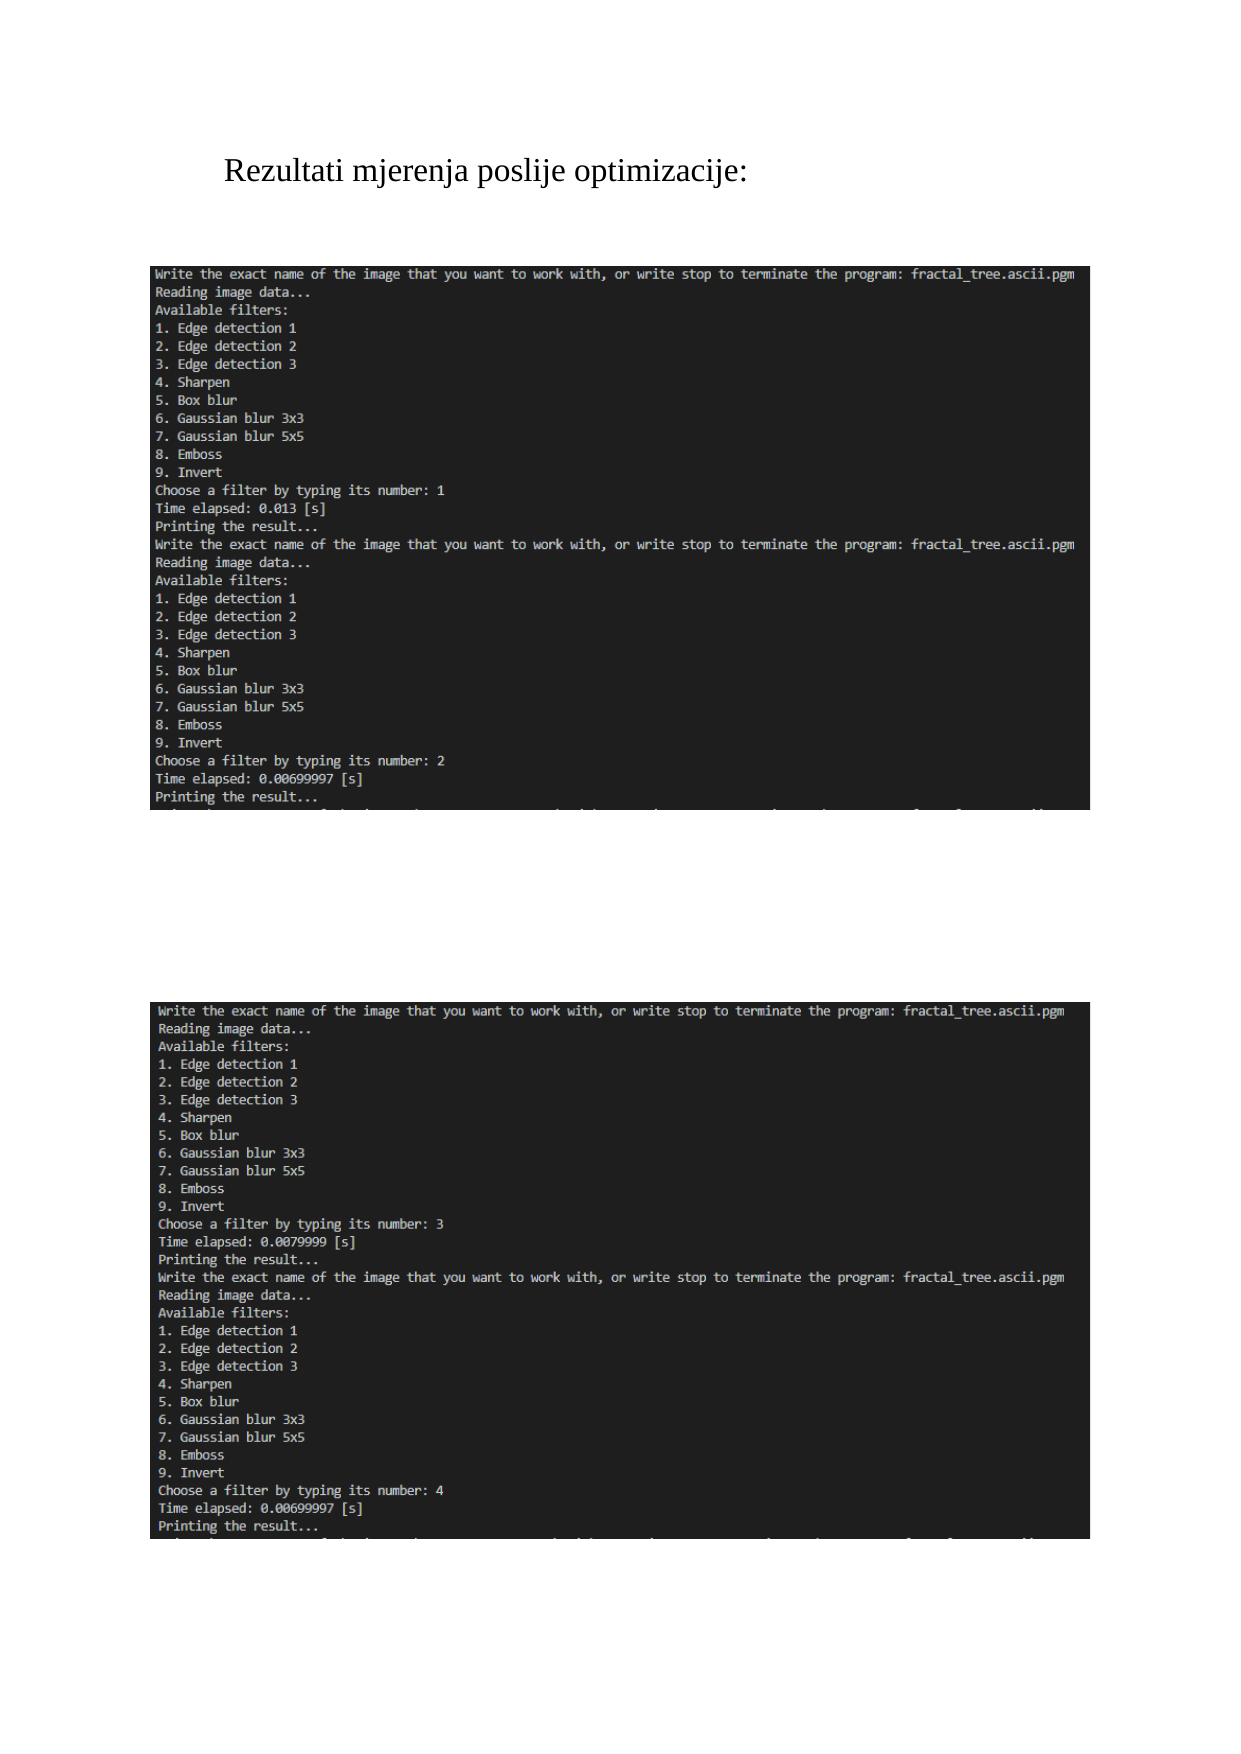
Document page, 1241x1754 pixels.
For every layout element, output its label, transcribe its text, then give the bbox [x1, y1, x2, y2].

text Rezultati mjerenja poslije optimizacije: [150, 150, 1090, 188]
picture [150, 266, 1091, 810]
picture [150, 1002, 1091, 1539]
